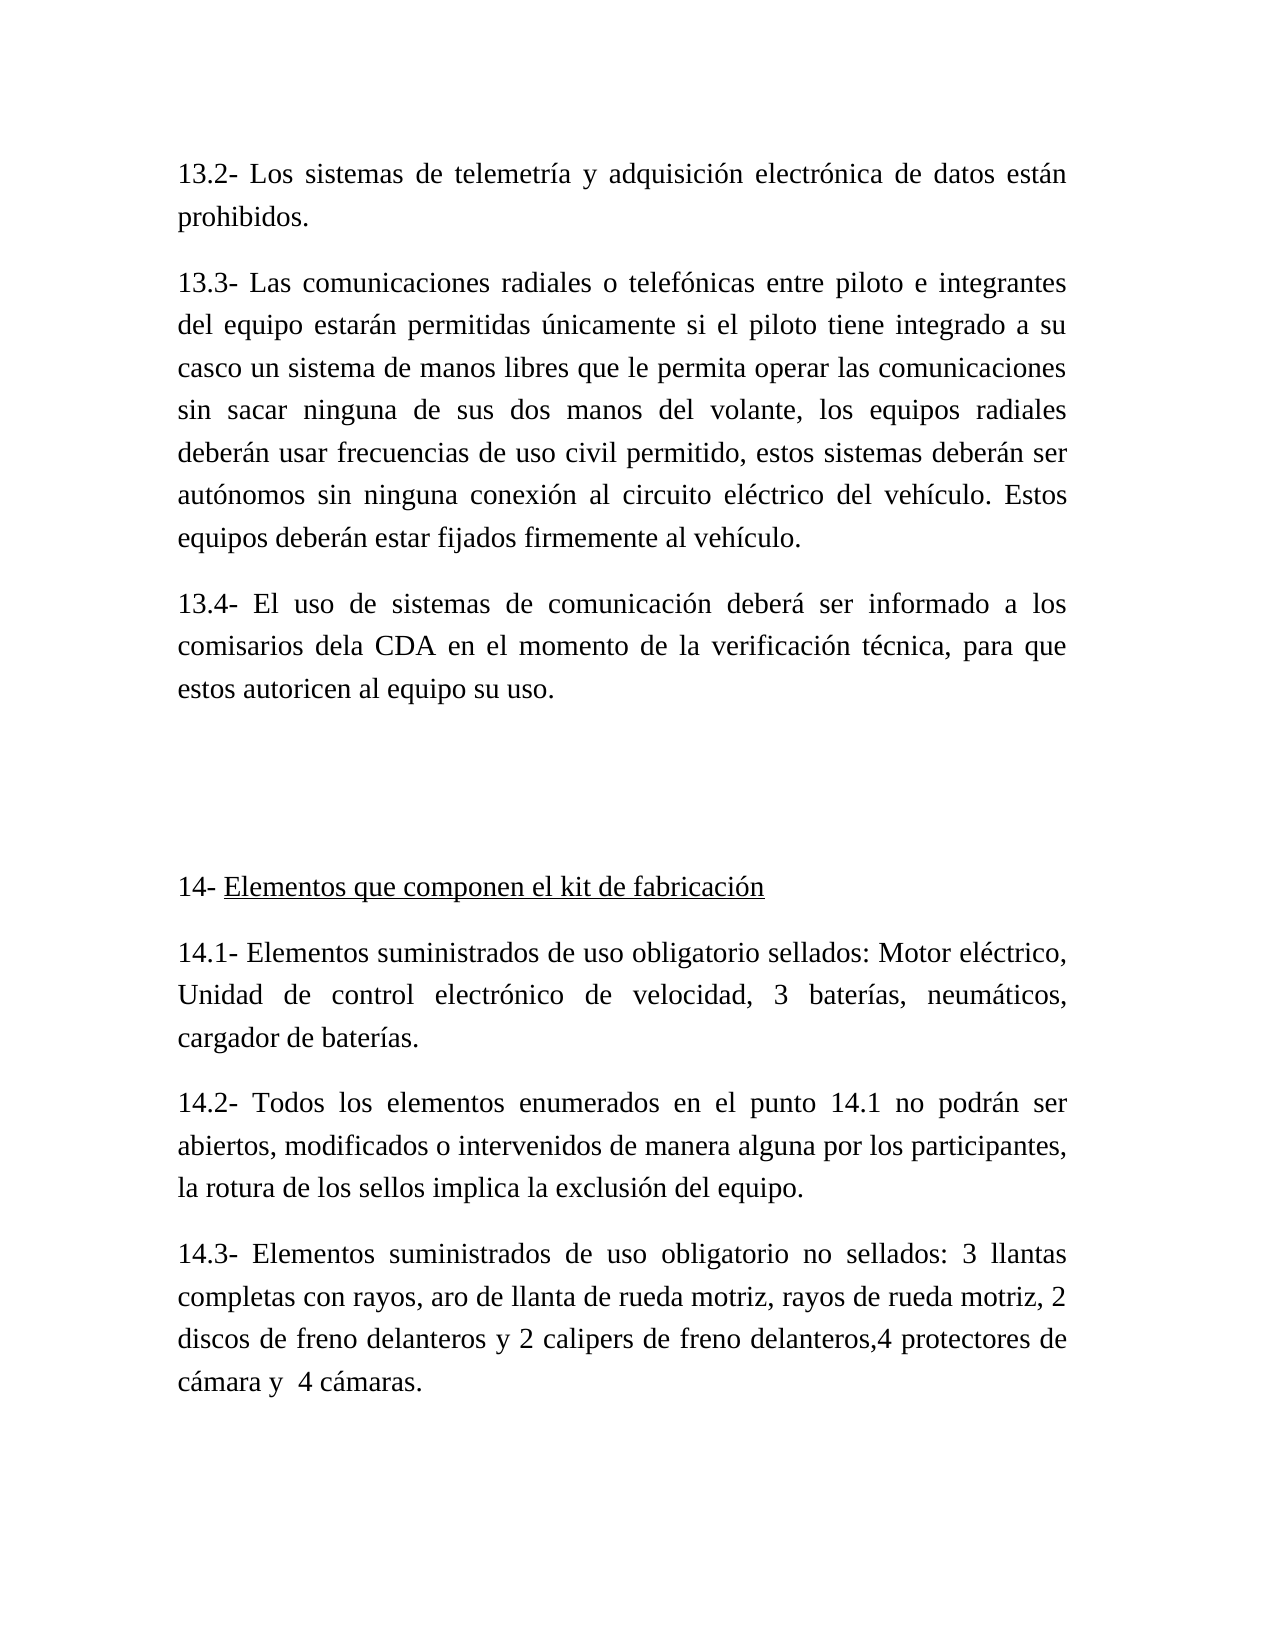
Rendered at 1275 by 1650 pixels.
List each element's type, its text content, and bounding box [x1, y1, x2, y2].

text 13.2- Los sistemas de telemetría y adquisición electrónica de datos están prohibidos. [177, 148, 1068, 233]
text 13.4- El uso de sistemas de comunicación deberá ser informado a los comisarios dela CDA en el momento de la verificación técnica, para que estos autoricen al equipo su uso. [177, 577, 1068, 704]
text 13.3- Las comunicaciones radiales o telefónicas entre piloto e integrantes del equipo estarán permitidas únicamente si el piloto tiene integrado a su casco un sistema de manos libres que le permita operar las comunicaciones sin sacar ninguna de sus dos manos del volante, los equipos radiales deberán usar frecuencias de uso civil permitido, estos sistemas deberán ser autónomos sin ninguna conexión al circuito eléctrico del vehículo. Estos equipos deberán estar fijados firmemente al vehículo. [177, 256, 1068, 553]
text 14.3- Elementos suministrados de uso obligatorio no sellados: 3 llantas completas con rayos, aro de llanta de rueda motriz, rayos de rueda motriz, 2 discos de freno delanteros y 2 calipers de freno delanteros,4 protectores de cámara y 4 cámaras. [177, 1228, 1068, 1398]
text 14.2- Todos los elementos enumerados en el punto 14.1 no podrán ser abiertos, modificados o intervenidos de manera alguna por los participantes, la rotura de los sellos implica la exclusión del equipo. [177, 1077, 1068, 1204]
text 14- Elementos que componen el kit de fabricación [177, 860, 1068, 902]
text 14.1- Elementos suministrados de uso obligatorio sellados: Motor eléctrico, Unidad de control electrónico de velocidad, 3 baterías, neumáticos, cargador de baterías. [177, 926, 1068, 1053]
